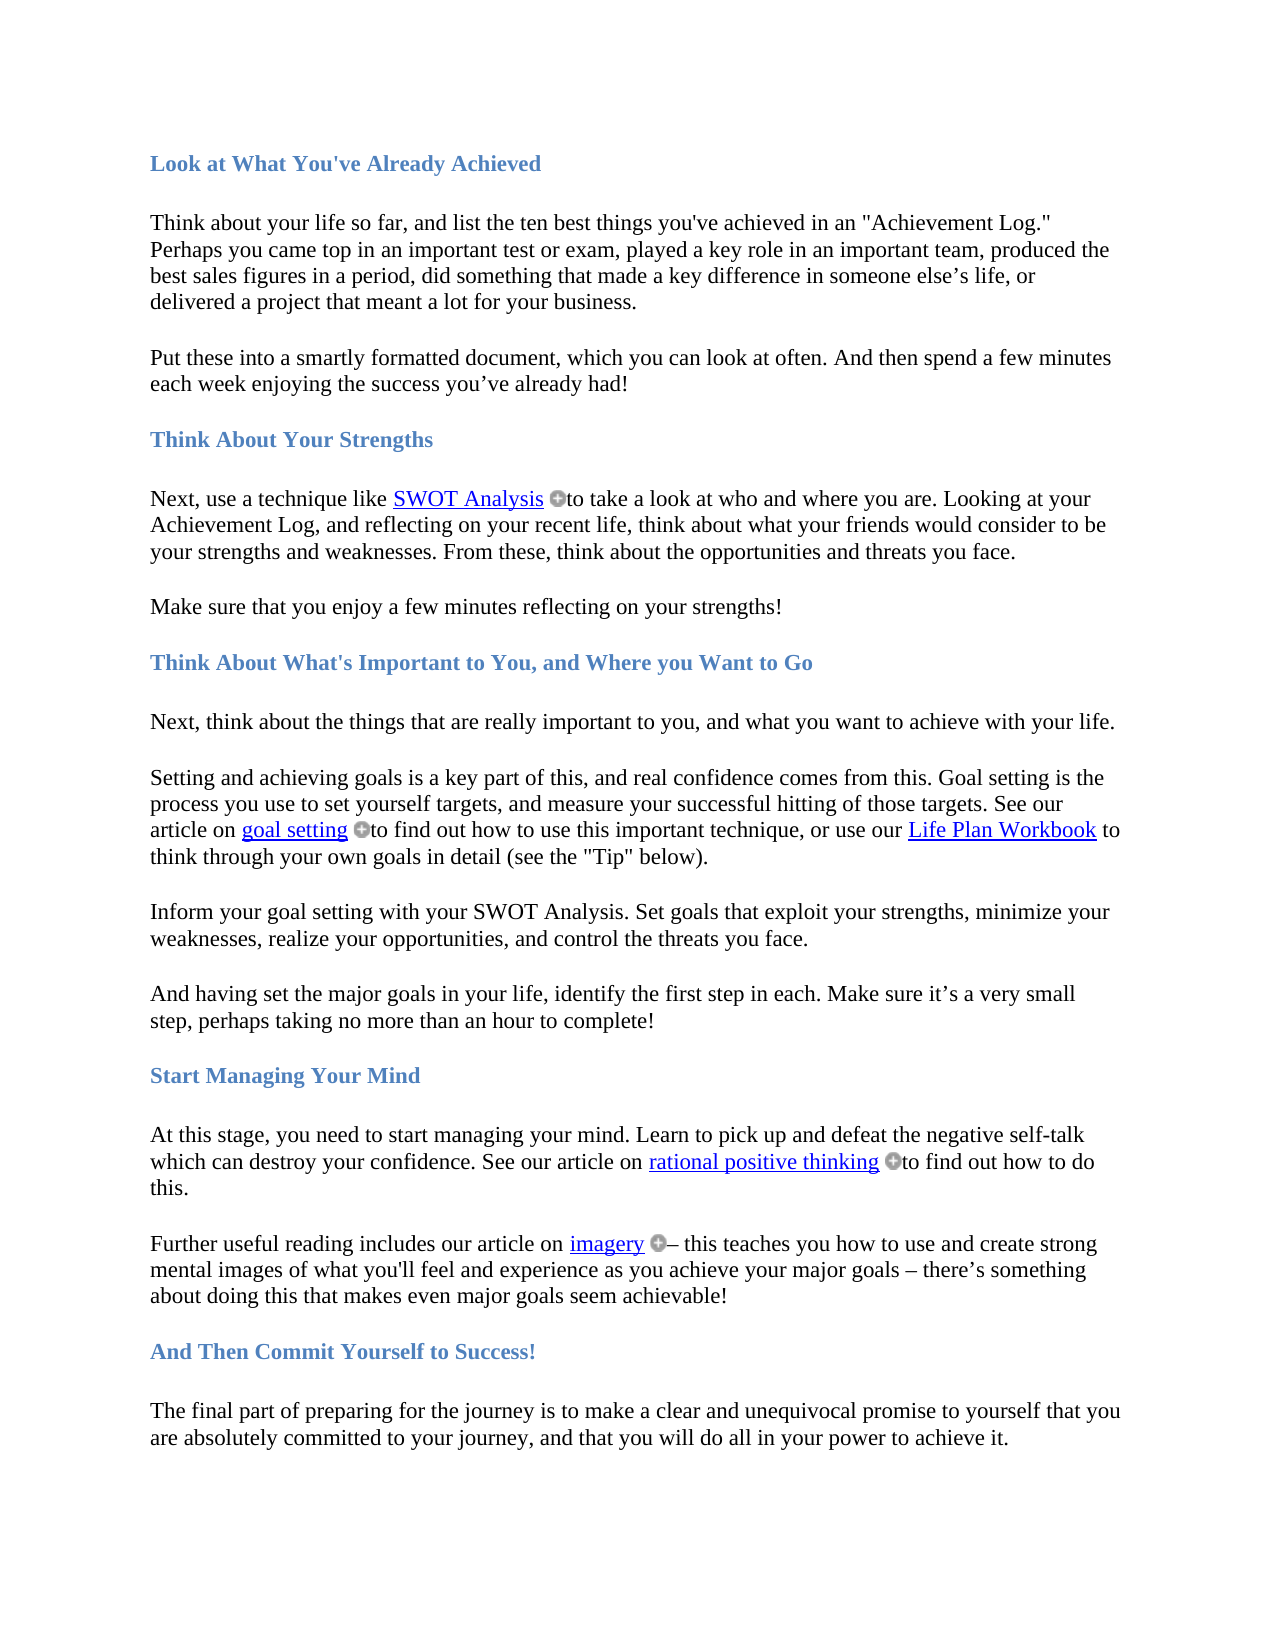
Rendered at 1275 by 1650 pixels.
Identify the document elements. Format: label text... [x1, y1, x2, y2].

picture [353, 821, 371, 838]
text Next, think about the things that are really important to you, and what you want to achieve with your life. [150, 708, 1125, 735]
text Make sure that you enjoy a few minutes reflecting on your strengths! [150, 593, 1125, 620]
text At this stage, you need to start managing your mind. Learn to pick up and defeat the negative self-talk which can destroy your confidence. See our article on rational positive thinking to find out how to do this. [150, 1122, 1125, 1201]
text Next, use a technique like SWOT Analysis to take a look at who and where you are. Looking at your Achievement Log, and reflecting on your recent life, think about what your friends would consider to be your strengths and weaknesses. From these, think about the opportunities and threats you face. [150, 485, 1125, 564]
subtitle Think About Your Strengths [150, 426, 1125, 452]
picture [549, 490, 567, 507]
subtitle Start Managing Your Mind [150, 1062, 1125, 1088]
subtitle And Then Commit Yourself to Success! [150, 1338, 1125, 1364]
subtitle Look at What You've Already Achieved [150, 150, 1125, 176]
text Inform your goal setting with your SWOT Analysis. Set goals that exploit your strengths, minimize your weaknesses, realize your opportunities, and control the threats you face. [150, 898, 1125, 951]
picture [885, 1152, 902, 1170]
subtitle Think About What's Important to You, and Where you Want to Go [150, 649, 1125, 675]
text Further useful reading includes our article on imagery – this teaches you how to use and create strong mental images of what you'll feel and experience as you achieve your major goals – there’s something about doing this that makes even major goals seem achievable! [150, 1230, 1125, 1309]
text And having set the major goals in your life, identify the first step in each. Make sure it’s a very small step, perhaps taking no more than an hour to complete! [150, 980, 1125, 1033]
text Think about your life so far, and list the ten best things you've achieved in an "Achievement Log." Perhaps you came top in an important test or exam, played a key role in an important team, produced the best sales figures in a period, did something that made a key difference in someone else’s life, or delivered a project that meant a lot for your business. [150, 209, 1125, 315]
text Put these into a smartly formatted document, which you can look at often. And then spend a few minutes each week enjoying the success you’ve already had! [150, 344, 1125, 397]
text The final part of preparing for the journey is to make a clear and unequivocal promise to yourself that you are absolutely committed to your journey, and that you will do all in your power to achieve it. [150, 1397, 1125, 1450]
picture [650, 1234, 667, 1252]
text Setting and achieving goals is a key part of this, and real confidence comes from this. Goal setting is the process you use to set yourself targets, and measure your successful hitting of those targets. See our article on goal setting to find out how to use this important technique, or use our Life Plan Workbook to think through your own goals in detail (see the "Tip" below). [150, 764, 1125, 869]
